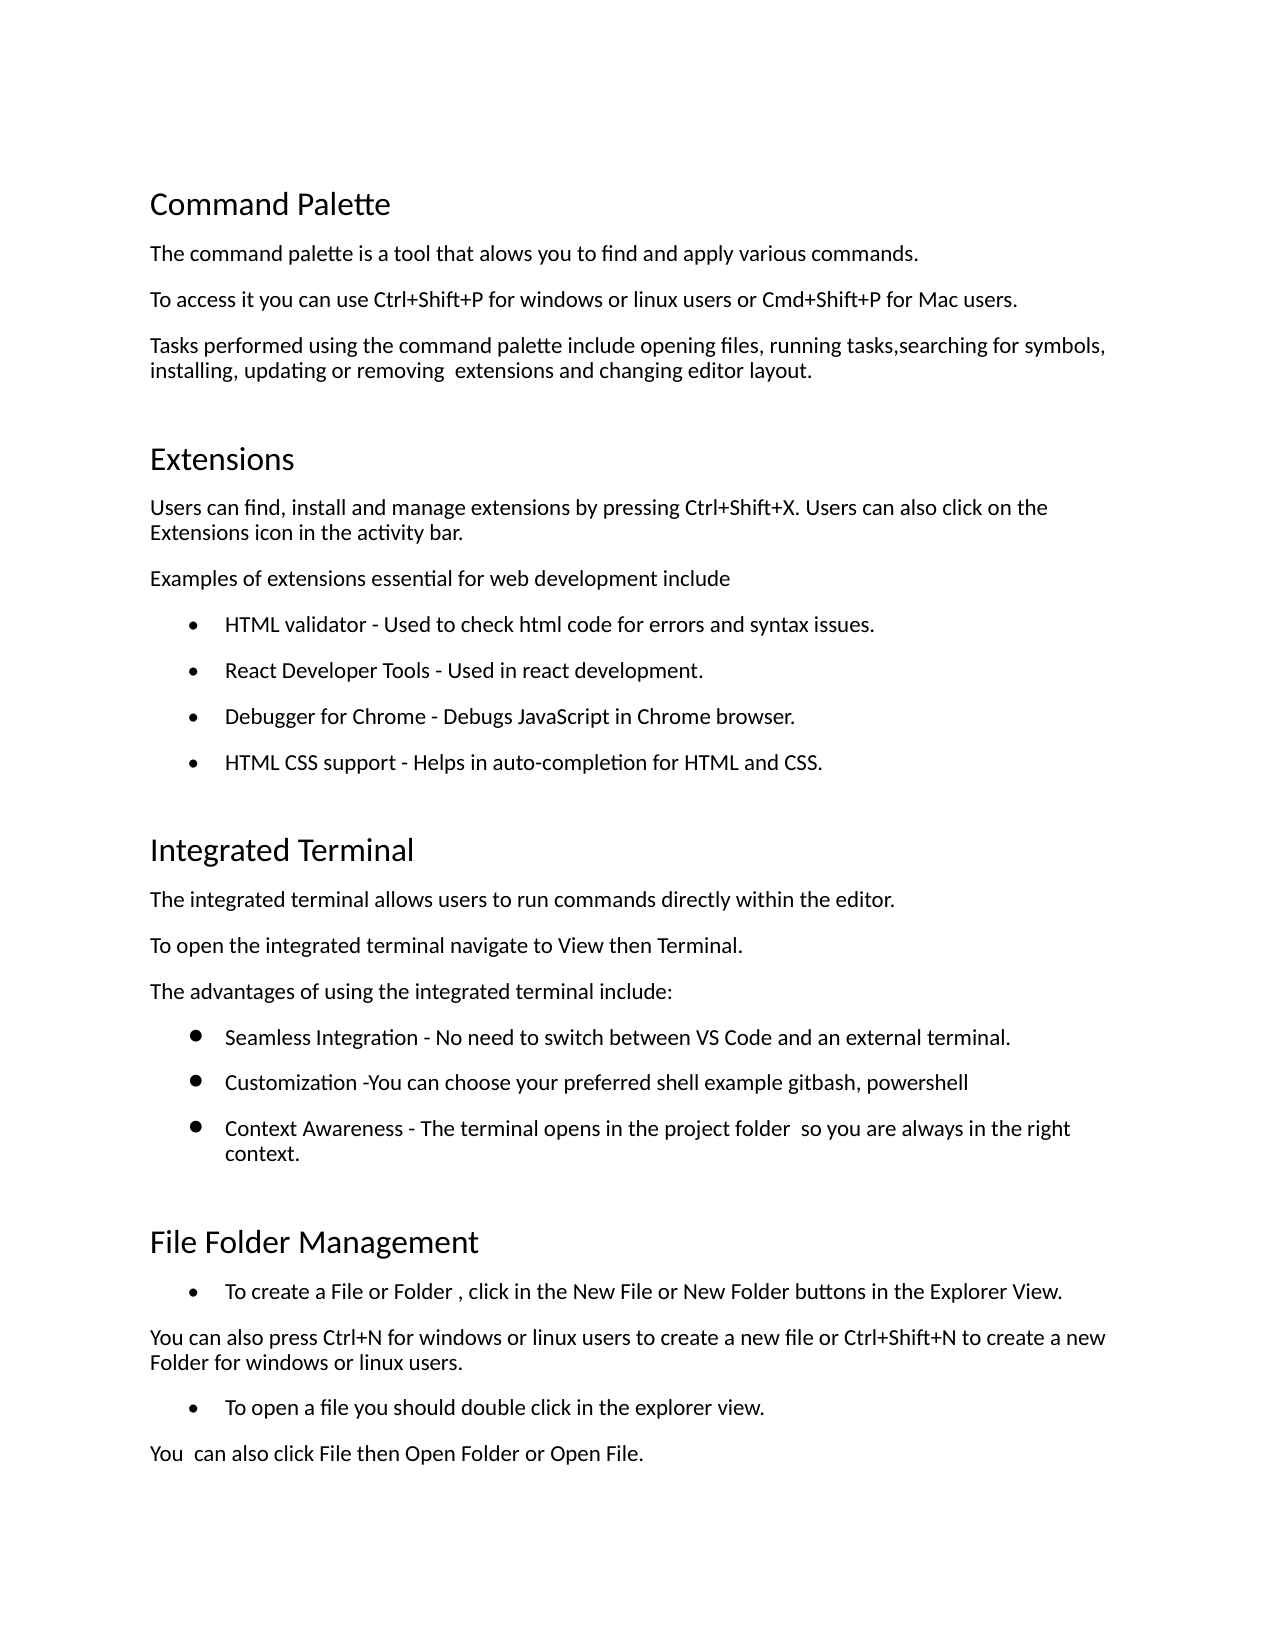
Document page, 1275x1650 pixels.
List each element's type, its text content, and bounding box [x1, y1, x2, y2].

text Users can find, install and manage extensions by pressing Ctrl+Shift+X. Users can also click on the Extensions icon in the activity bar. [150, 496, 1125, 546]
text Tasks performed using the command palette include opening files, running tasks,searching for symbols, installing, updating or removing extensions and changing editor layout. [150, 333, 1125, 383]
list HTML CSS support - Helps in auto-completion for HTML and CSS. [187, 750, 1125, 775]
text You can also press Ctrl+N for windows or linux users to create a new file or Ctrl+Shift+N to create a new Folder for windows or linux users. [150, 1325, 1125, 1375]
text File Folder Management [150, 1233, 1125, 1258]
text To access it you can use Ctrl+Shift+P for windows or linux users or Cmd+Shift+P for Mac users. [150, 287, 1125, 312]
text The advantages of using the integrated terminal include: [150, 979, 1125, 1004]
list Debugger for Chrome - Debugs JavaScript in Chrome browser. [187, 704, 1125, 729]
list React Developer Tools - Used in react development. [187, 658, 1125, 683]
list To open a file you should double click in the explorer view. [187, 1396, 1125, 1421]
list HTML validator - Used to check html code for errors and syntax issues. [187, 612, 1125, 637]
text You can also click File then Open Folder or Open File. [150, 1442, 1125, 1467]
text To open the integrated terminal navigate to View then Terminal. [150, 933, 1125, 958]
text Examples of extensions essential for web development include [150, 567, 1125, 592]
text Extensions [150, 450, 1125, 475]
text Integrated Terminal [150, 842, 1125, 867]
list To create a File or Folder , click in the New File or New Folder buttons in the Explorer View. [187, 1279, 1125, 1304]
list Customization -You can choose your preferred shell example gitbash, powershell [187, 1071, 1125, 1096]
text Command Palette [150, 196, 1125, 221]
list Context Awareness - The terminal opens in the project folder so you are always in the right context. [187, 1117, 1125, 1167]
text The command palette is a tool that alows you to find and apply various commands. [150, 242, 1125, 267]
text The integrated terminal allows users to run commands directly within the editor. [150, 887, 1125, 912]
list Seamless Integration - No need to switch between VS Code and an external terminal. [187, 1025, 1125, 1050]
